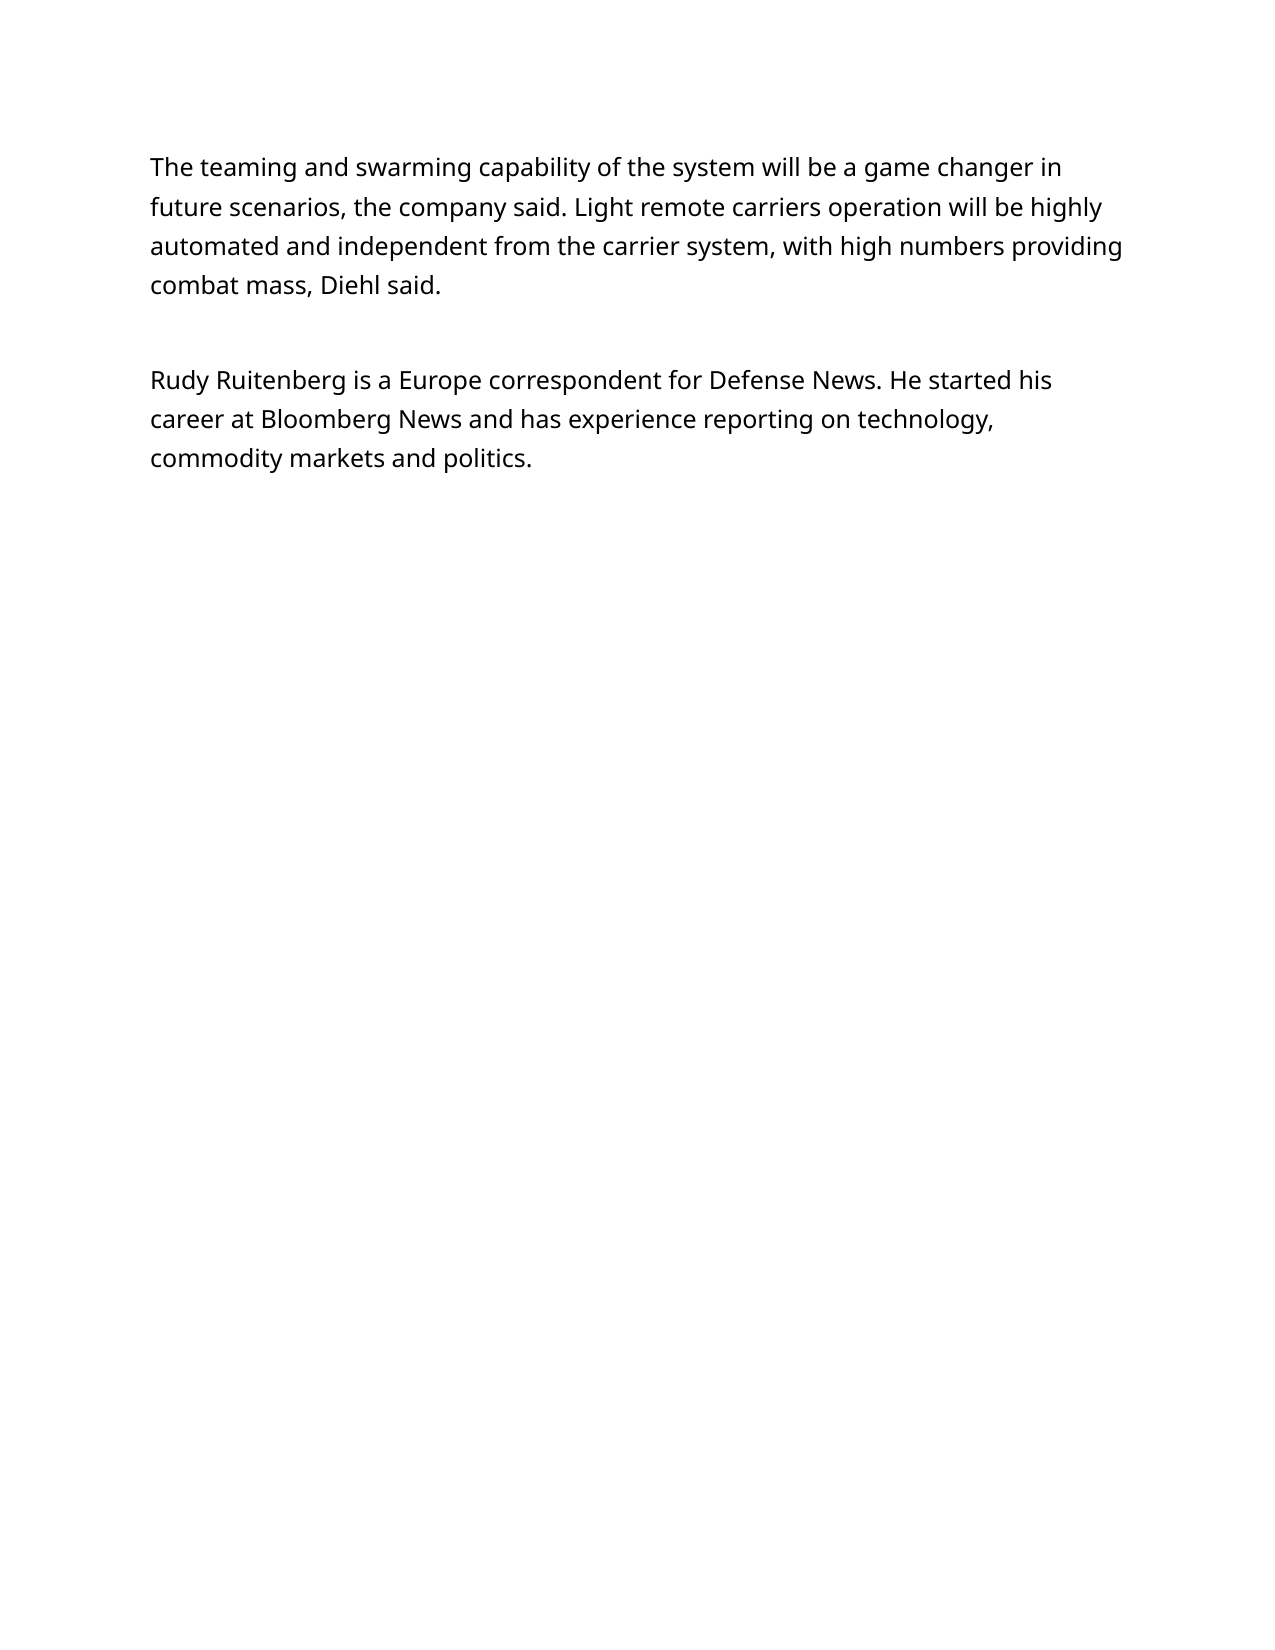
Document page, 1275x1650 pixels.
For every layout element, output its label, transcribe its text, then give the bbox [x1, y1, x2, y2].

text The teaming and swarming capability of the system will be a game changer in future scenarios, the company said. Light remote carriers operation will be highly automated and independent from the carrier system, with high numbers providing combat mass, Diehl said. [150, 150, 1125, 341]
text Rudy Ruitenberg is a Europe correspondent for Defense News. He started his career at Bloomberg News and has experience reporting on technology, commodity markets and politics. [150, 362, 1125, 514]
